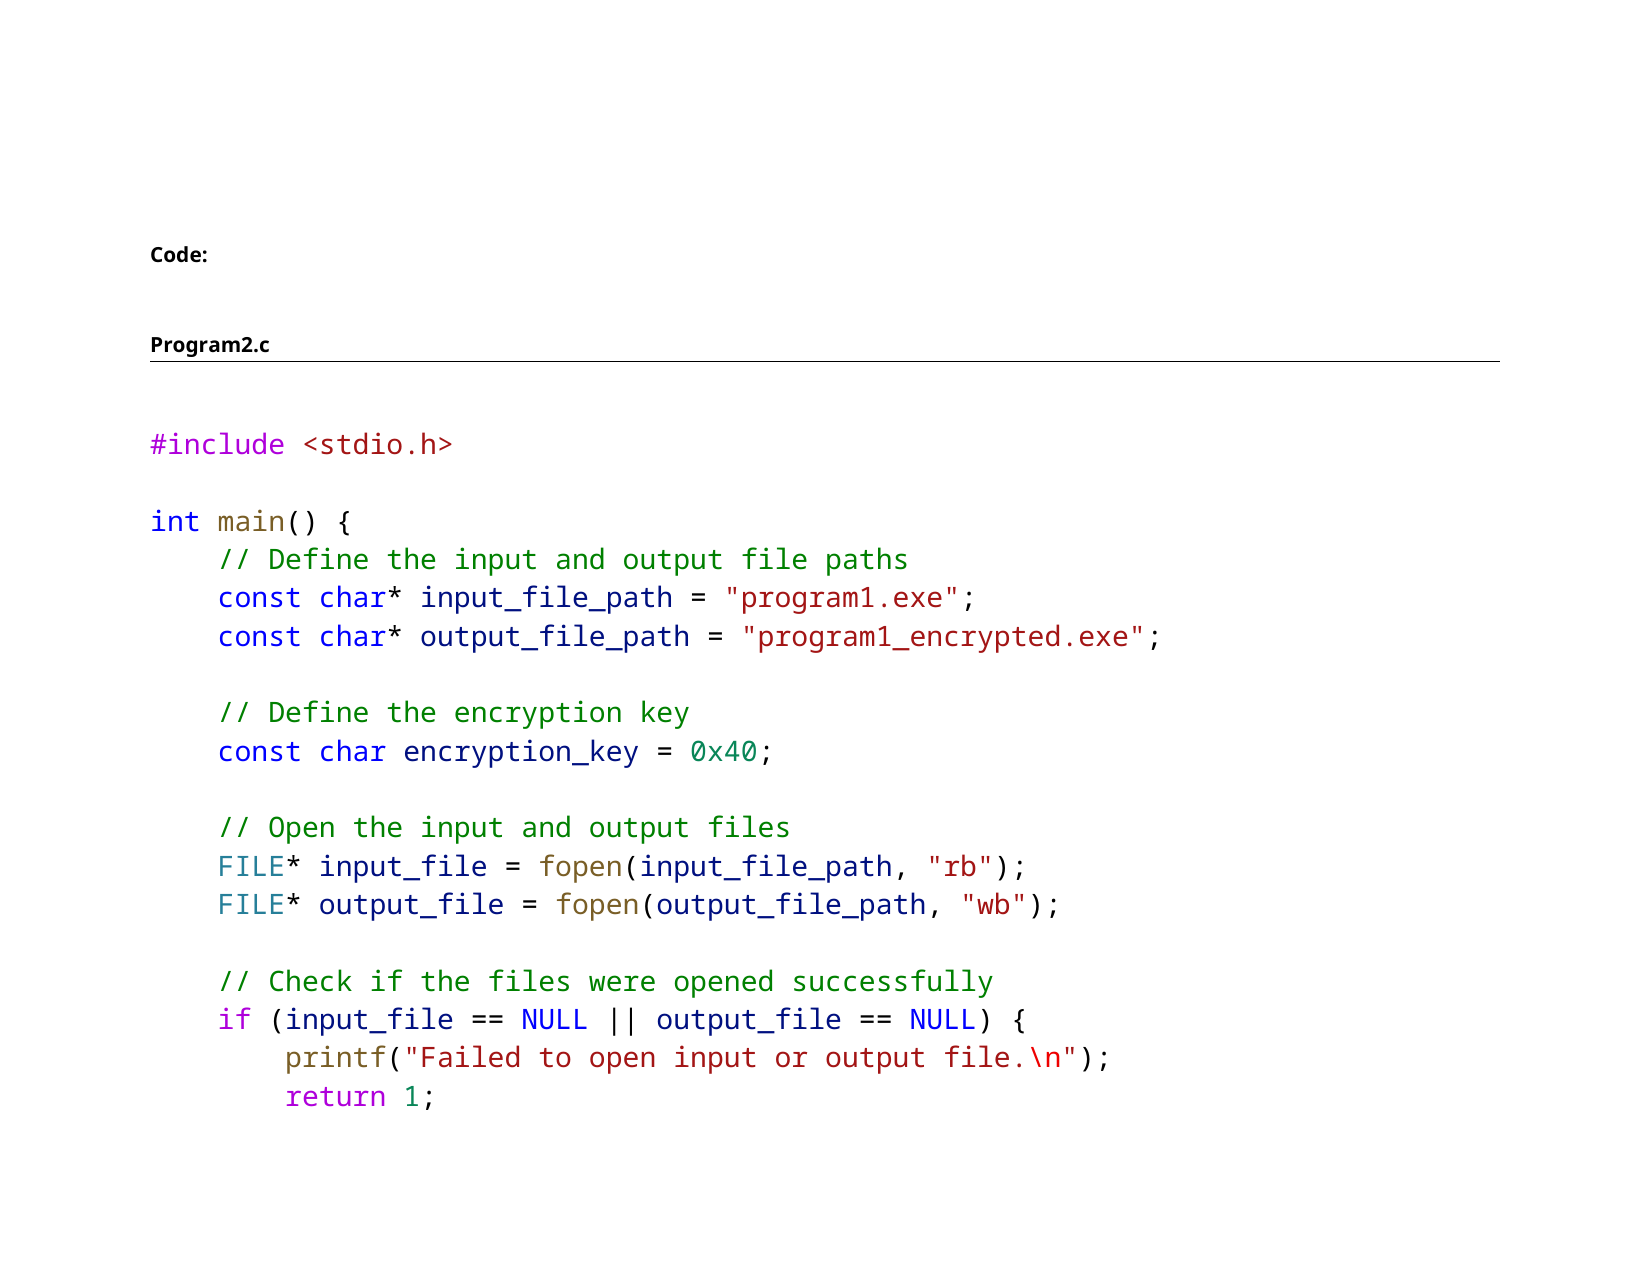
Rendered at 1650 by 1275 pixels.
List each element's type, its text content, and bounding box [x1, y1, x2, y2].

text FILE* output_file = fopen(output_file_path, "wb"); [150, 884, 1500, 923]
text // Open the input and output files [150, 808, 1500, 846]
text return 1; [150, 1076, 1500, 1114]
text if (input_file == NULL || output_file == NULL) { [150, 999, 1500, 1038]
text printf("Failed to open input or output file.\n"); [150, 1038, 1500, 1076]
text Code: [150, 240, 1500, 269]
text // Define the input and output file paths [150, 539, 1500, 578]
text // Check if the files were opened successfully [150, 961, 1500, 999]
text int main() { [150, 501, 1500, 539]
text const char* output_file_path = "program1_encrypted.exe"; [150, 616, 1500, 654]
text // Define the encryption key [150, 693, 1500, 731]
text #include <stdio.h> [150, 424, 1500, 463]
text FILE* input_file = fopen(input_file_path, "rb"); [150, 846, 1500, 884]
text Program2.c [150, 330, 1500, 361]
text const char encryption_key = 0x40; [150, 731, 1500, 769]
text const char* input_file_path = "program1.exe"; [150, 578, 1500, 616]
